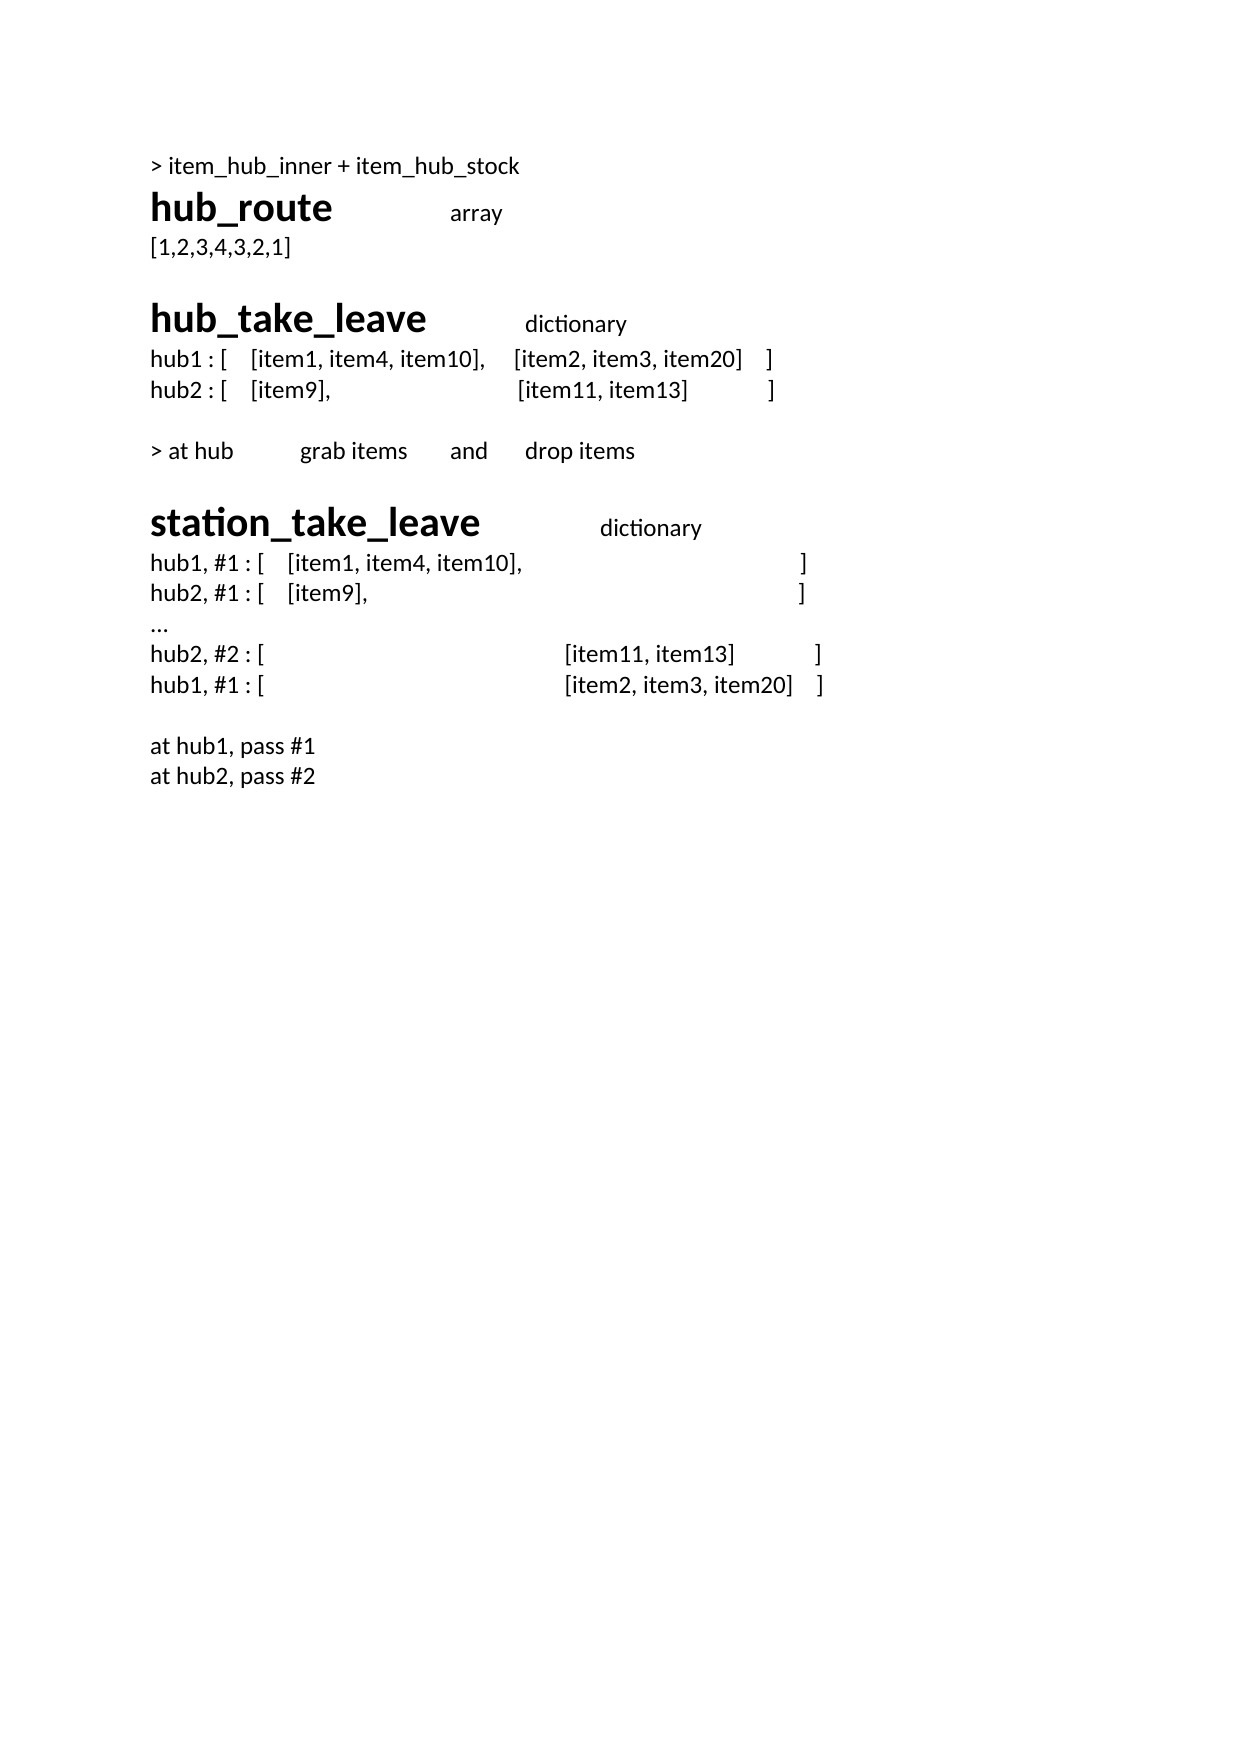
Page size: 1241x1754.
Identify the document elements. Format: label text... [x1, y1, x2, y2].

text hub1, #1 : [ [item2, item3, item20] ] [150, 669, 1090, 699]
text hub2, #2 : [ [item11, item13] ] [150, 638, 1090, 669]
text ... [150, 608, 1090, 638]
text hub1, #1 : [ [item1, item4, item10], ] [150, 547, 1090, 577]
text > at hub grab items and drop items [150, 435, 1090, 465]
text hub2 : [ [item9], [item11, item13] ] [150, 374, 1090, 404]
text hub2, #1 : [ [item9], ] [150, 577, 1090, 608]
text at hub2, pass #2 [150, 760, 1090, 791]
text station_take_leave dictionary [150, 496, 1090, 547]
text hub_route array [150, 181, 1090, 231]
text hub_take_leave dictionary [150, 292, 1090, 343]
text [1,2,3,4,3,2,1] [150, 231, 1090, 262]
text > item_hub_inner + item_hub_stock [150, 150, 1090, 181]
text at hub1, pass #1 [150, 730, 1090, 760]
text hub1 : [ [item1, item4, item10], [item2, item3, item20] ] [150, 343, 1090, 374]
